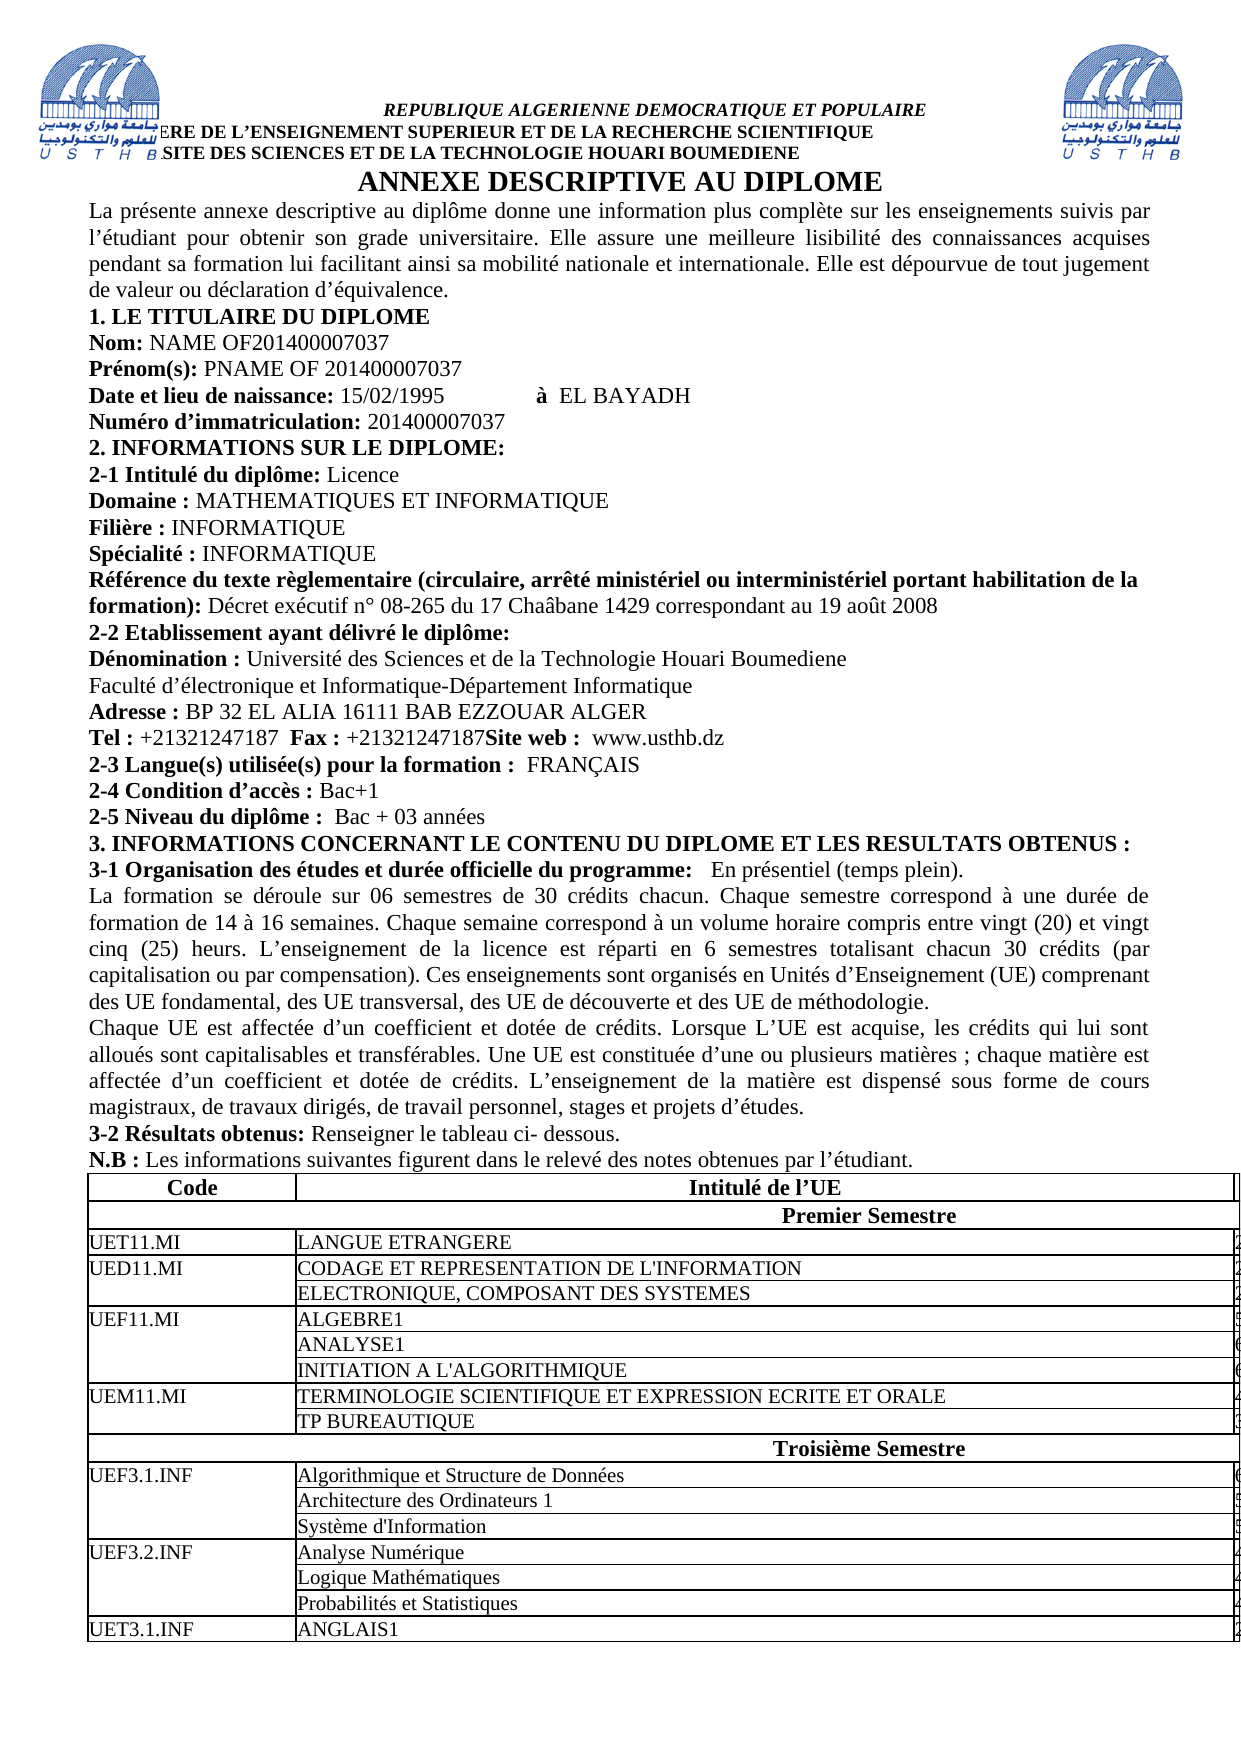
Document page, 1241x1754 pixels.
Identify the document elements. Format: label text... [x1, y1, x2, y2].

table_cell Système d'Information [297, 1514, 1233, 1538]
text 1. LE TITULAIRE DU DIPLOME [88, 303, 1152, 329]
picture [1058, 43, 1184, 169]
text Tel : +21321247187 Fax : +21321247187Site web : www.usthb.dz [88, 724, 1152, 751]
text Date et lieu de naissance: 15/02/1995 à EL BAYADH [88, 382, 1152, 408]
table_cell Probabilités et Statistiques [297, 1591, 1233, 1615]
text 2-1 Intitulé du diplôme: Licence [88, 461, 1152, 487]
text 2-3 Langue(s) utilisée(s) pour la formation : FRANÇAIS [88, 751, 1152, 777]
text Filière : INFORMATIQUE [88, 513, 1152, 540]
text 3-1 Organisation des études et durée officielle du programme: En présentiel (temps plein). [88, 856, 1152, 882]
table_cell LANGUE ETRANGERE [297, 1230, 1233, 1254]
text La formation se déroule sur 06 semestres de 30 crédits chacun. Chaque semestre correspond à une durée de formation de 14 à 16 semaines. Chaque semaine correspond à un volume horaire compris entre vingt (20) et vingt cinq (25) heurs. L’enseignement de la licence est réparti en 6 semestres totalisant chacun 30 crédits (par capitalisation ou par compensation). Ces enseignements sont organisés en Unités d’Enseignement (UE) comprenant des UE fondamental, des UE transversal, des UE de découverte et des UE de méthodologie. [88, 882, 1152, 1014]
table_cell INITIATION A L'ALGORITHMIQUE [297, 1358, 1233, 1382]
table_cell CODAGE ET REPRESENTATION DE L'INFORMATION [297, 1256, 1233, 1279]
text ANNEXE DESCRIPTIVE AU DIPLOME [88, 164, 1152, 197]
table_cell Algorithmique et Structure de Données [297, 1463, 1233, 1487]
table_cell Logique Mathématiques [297, 1565, 1233, 1589]
text Dénomination : Université des Sciences et de la Technologie Houari Boumediene [88, 645, 1152, 672]
table_cell TP BUREAUTIQUE [297, 1409, 1233, 1433]
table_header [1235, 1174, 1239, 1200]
table_cell UEF11.MI [89, 1307, 295, 1382]
table_cell ALGEBRE1 [297, 1307, 1233, 1331]
text 3. INFORMATIONS CONCERNANT LE CONTENU DU DIPLOME ET LES RESULTATS OBTENUS : [88, 830, 1152, 856]
text Domaine : MATHEMATIQUES ET INFORMATIQUE [88, 487, 1152, 513]
table_header Code [89, 1174, 295, 1200]
table_cell Premier Semestre [89, 1202, 1239, 1228]
text 2-5 Niveau du diplôme : Bac + 03 années [88, 803, 1152, 830]
table_cell Troisième Semestre [89, 1435, 1239, 1461]
text Adresse : BP 32 EL ALIA 16111 BAB EZZOUAR ALGER [88, 698, 1152, 724]
table_cell Architecture des Ordinateurs 1 [297, 1488, 1233, 1512]
table_cell Analyse Numérique [297, 1540, 1233, 1564]
table_cell ANALYSE1 [297, 1332, 1233, 1356]
text N.B : Les informations suivantes figurent dans le relevé des notes obtenues par l’étudiant. [88, 1146, 1152, 1172]
text Chaque UE est affectée d’un coefficient et dotée de crédits. Lorsque L’UE est acquise, les crédits qui lui sont alloués sont capitalisables et transférables. Une UE est constituée d’une ou plusieurs matières ; chaque matière est affectée d’un coefficient et dotée de crédits. L’enseignement de la matière est dispensé sous forme de cours magistraux, de travaux dirigés, de travail personnel, stages et projets d’études. [88, 1014, 1152, 1120]
text Faculté d’électronique et Informatique-Département Informatique [88, 672, 1152, 698]
table_cell UEF3.2.INF [89, 1540, 295, 1615]
table_cell ELECTRONIQUE, COMPOSANT DES SYSTEMES [297, 1281, 1233, 1305]
text 2. INFORMATIONS SUR LE DIPLOME: [88, 434, 1152, 461]
table_cell UEM11.MI [89, 1384, 295, 1433]
text Spécialité : INFORMATIQUE [88, 540, 1152, 566]
text Prénom(s): PNAME OF 201400007037 [88, 355, 1152, 382]
text Numéro d’immatriculation: 201400007037 [88, 408, 1152, 434]
table_cell TERMINOLOGIE SCIENTIFIQUE ET EXPRESSION ECRITE ET ORALE [297, 1384, 1233, 1408]
table_cell ANGLAIS1 [297, 1617, 1233, 1641]
text 2-2 Etablissement ayant délivré le diplôme: [88, 619, 1152, 645]
table_cell UET3.1.INF [89, 1617, 295, 1641]
text 3-2 Résultats obtenus: Renseigner le tableau ci- dessous. [88, 1120, 1152, 1146]
text Nom: NAME OF201400007037 [88, 329, 1152, 355]
table_cell UEF3.1.INF [89, 1463, 295, 1538]
table_cell UED11.MI [89, 1256, 295, 1305]
text Référence du texte règlementaire (circulaire, arrêté ministériel ou interministériel portant habilitation de la formation): Décret exécutif n° 08-265 du 17 Chaâbane 1429 correspondant au 19 août 2008 [88, 566, 1152, 619]
table_header Intitulé de l’UE [297, 1174, 1233, 1200]
picture [35, 43, 161, 169]
table_cell UET11.MI [89, 1230, 295, 1254]
text 2-4 Condition d’accès : Bac+1 [88, 777, 1152, 803]
